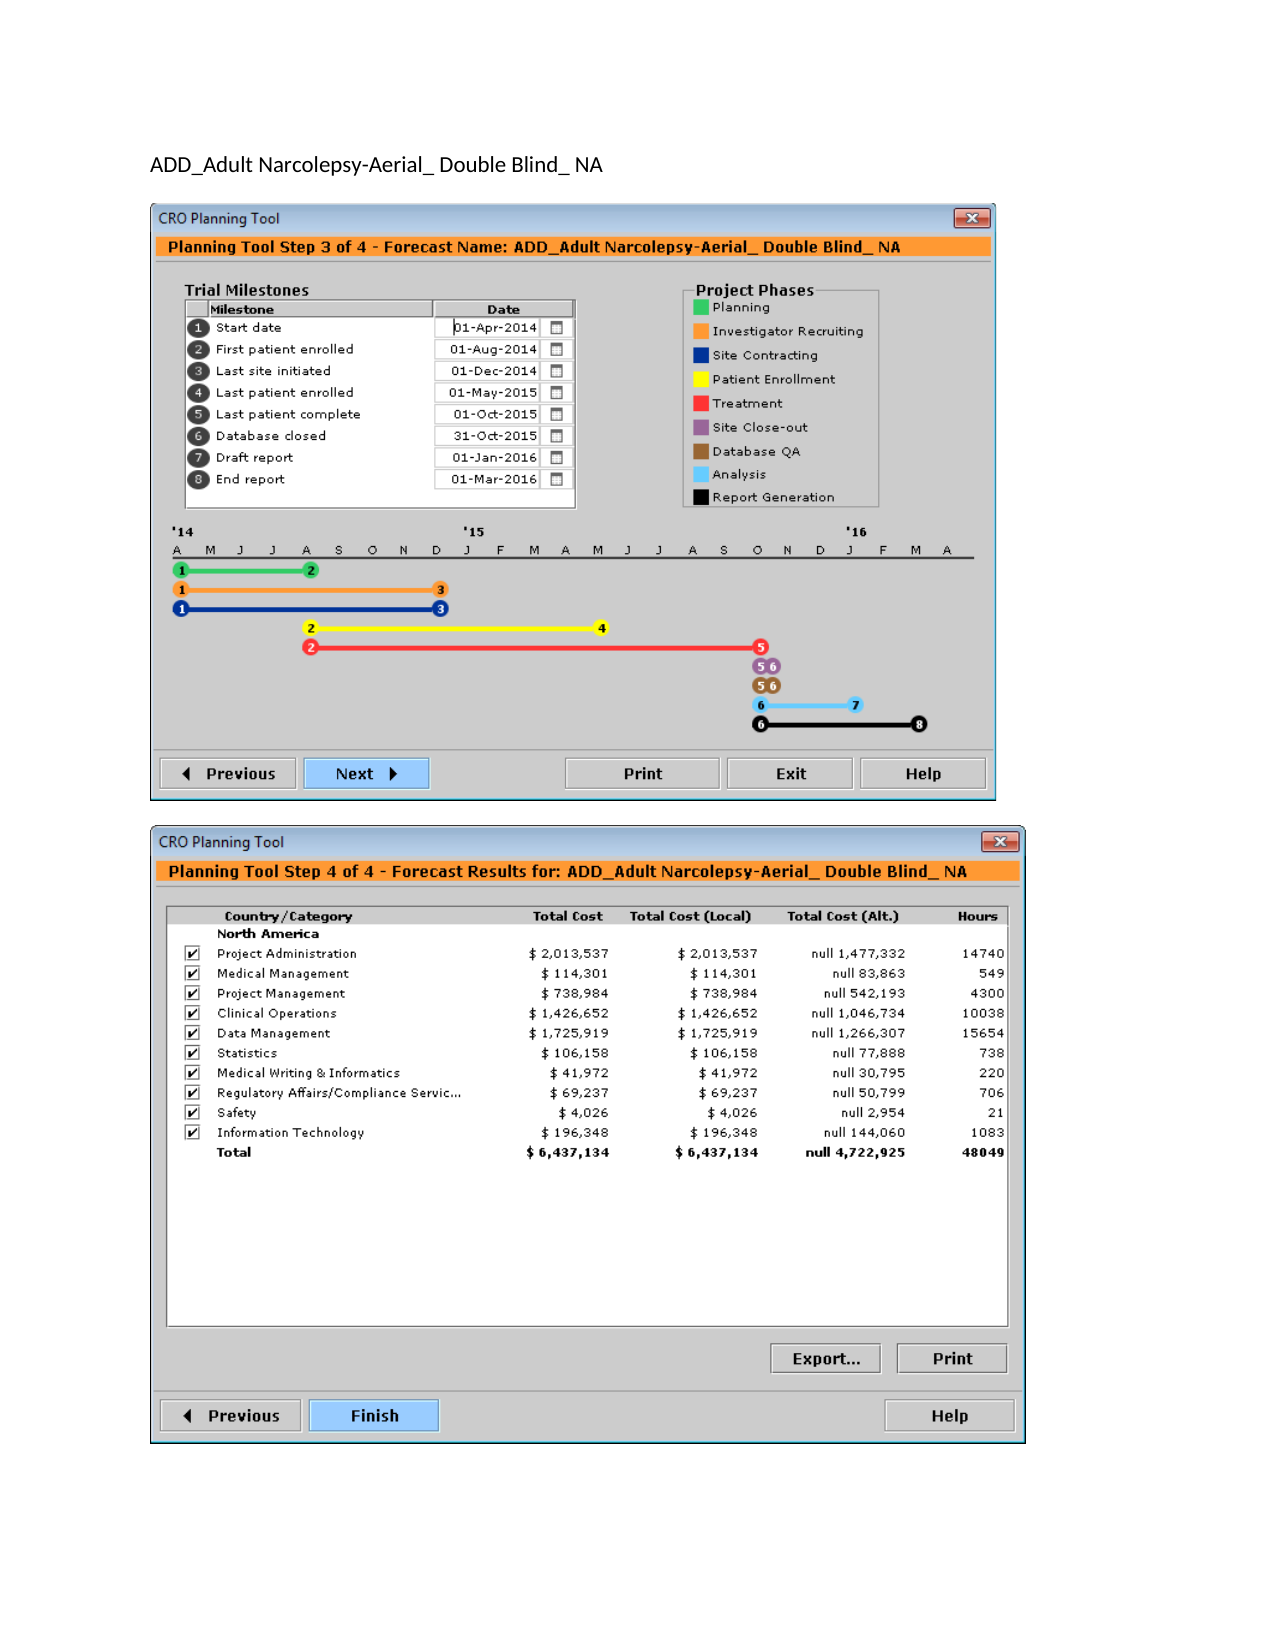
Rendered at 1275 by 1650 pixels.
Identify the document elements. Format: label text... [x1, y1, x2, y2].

picture [150, 825, 1026, 1444]
picture [150, 203, 997, 801]
text ADD_Adult Narcolepsy-Aerial_ Double Blind_ NA [150, 150, 1125, 178]
